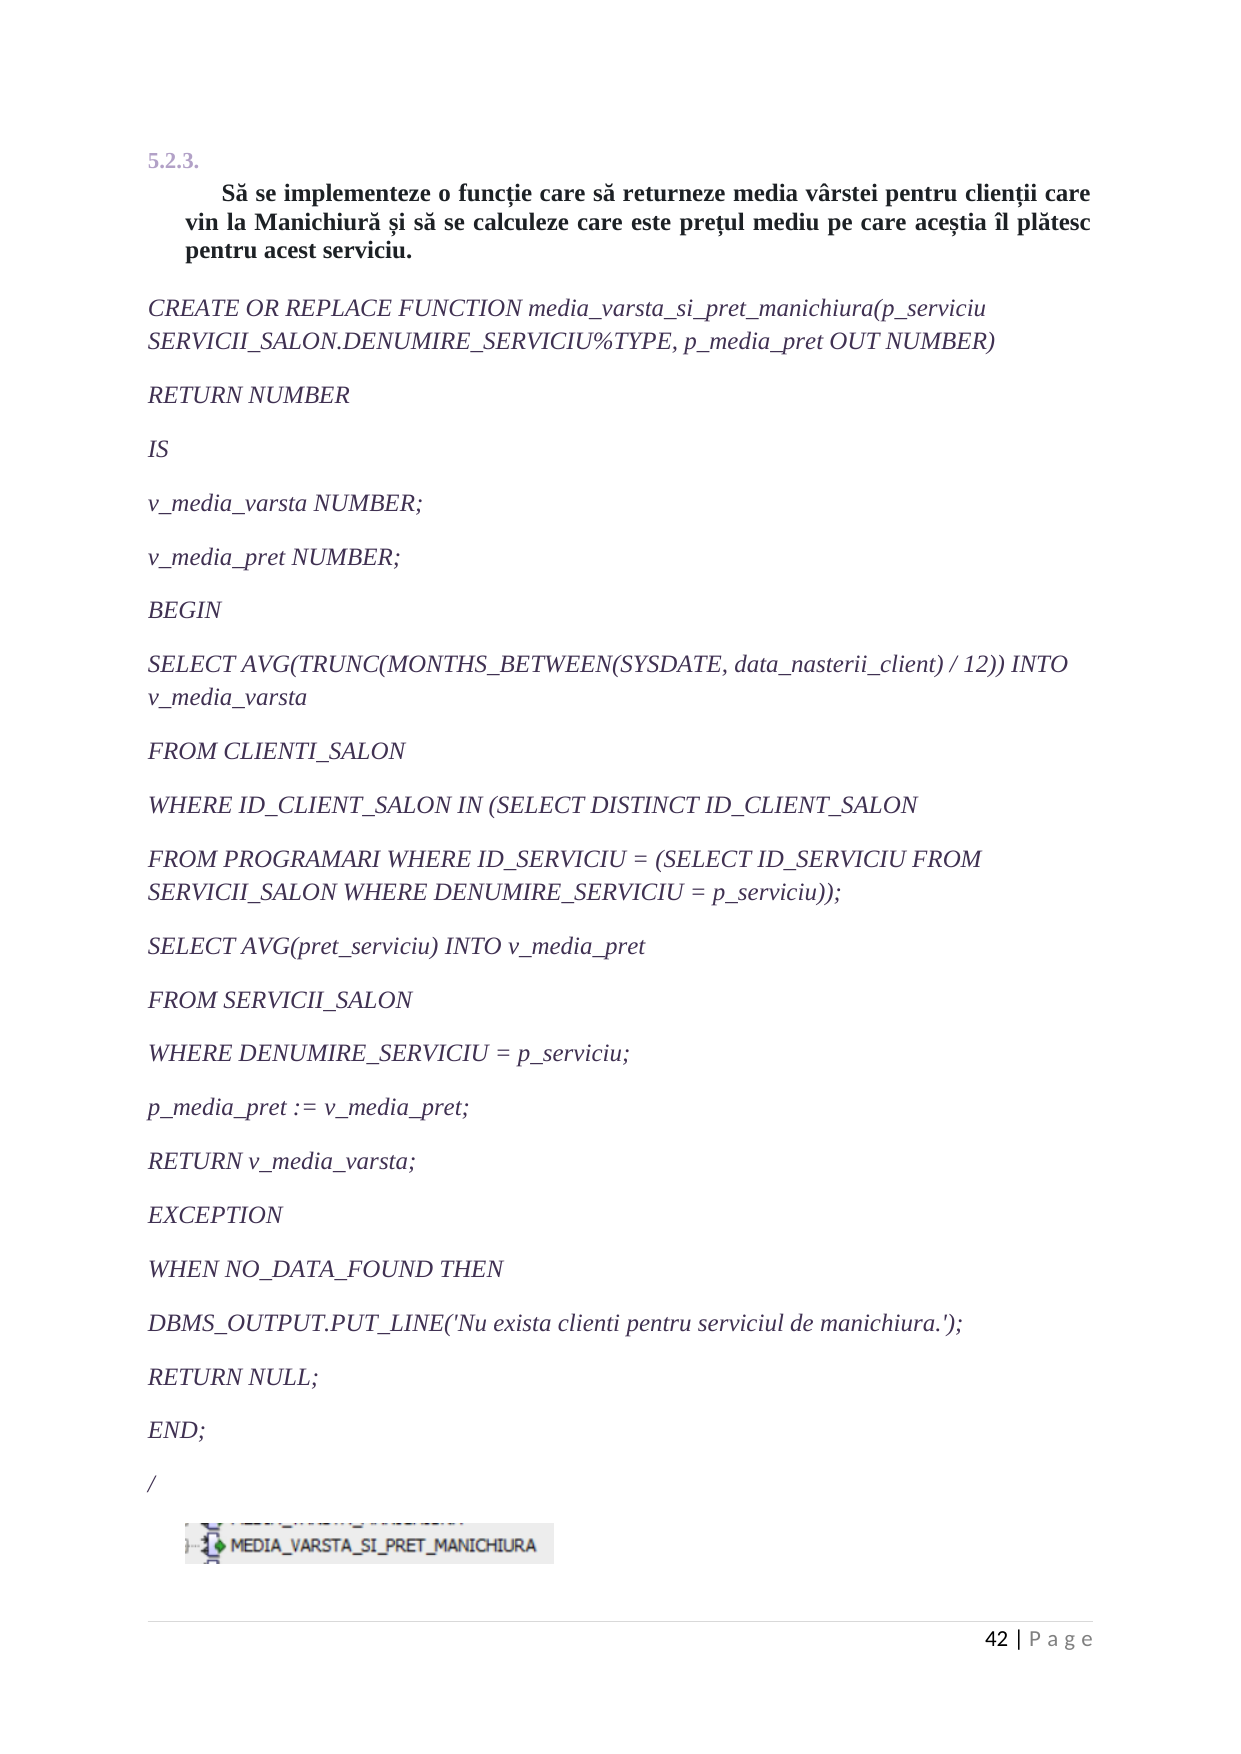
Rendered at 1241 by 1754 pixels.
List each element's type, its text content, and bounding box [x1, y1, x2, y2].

text FROM PROGRAMARI WHERE ID_SERVICIU = (SELECT ID_SERVICIU FROM SERVICII_SALON WHERE DENUMIRE_SERVICIU = p_serviciu)); [148, 844, 1093, 906]
text WHEN NO_DATA_FOUND THEN [148, 1254, 1093, 1283]
text / [148, 1469, 1093, 1498]
text p_media_pret := v_media_pret; [148, 1092, 1093, 1121]
text SELECT AVG(TRUNC(MONTHS_BETWEEN(SYSDATE, data_nasterii_client) / 12)) INTO v_media_varsta [148, 649, 1093, 711]
text Să se implementeze o funcție care să returneze media vârstei pentru clienții care vin la Manichiură și să se calculeze care este prețul mediu pe care aceștia îl plătesc pentru acest serviciu. [185, 178, 1093, 264]
text RETURN NULL; [148, 1362, 1093, 1390]
text CREATE OR REPLACE FUNCTION media_varsta_si_pret_manichiura(p_serviciu SERVICII_SALON.DENUMIRE_SERVICIU%TYPE, p_media_pret OUT NUMBER) [148, 293, 1093, 355]
text FROM CLIENTI_SALON [148, 736, 1093, 765]
picture [185, 1523, 554, 1564]
text BEGIN [148, 596, 1093, 624]
text v_media_pret NUMBER; [148, 542, 1093, 570]
text FROM SERVICII_SALON [148, 985, 1093, 1013]
text WHERE ID_CLIENT_SALON IN (SELECT DISTINCT ID_CLIENT_SALON [148, 790, 1093, 819]
text IS [148, 434, 1093, 463]
text WHERE DENUMIRE_SERVICIU = p_serviciu; [148, 1038, 1093, 1067]
subtitle 5.2.3. [148, 148, 1093, 174]
text RETURN v_media_varsta; [148, 1146, 1093, 1175]
text EXCEPTION [148, 1200, 1093, 1229]
text RETURN NUMBER [148, 380, 1093, 409]
text v_media_varsta NUMBER; [148, 488, 1093, 517]
text DBMS_OUTPUT.PUT_LINE('Nu exista clienti pentru serviciul de manichiura.'); [148, 1308, 1093, 1337]
text END; [148, 1416, 1093, 1444]
text SELECT AVG(pret_serviciu) INTO v_media_pret [148, 931, 1093, 959]
